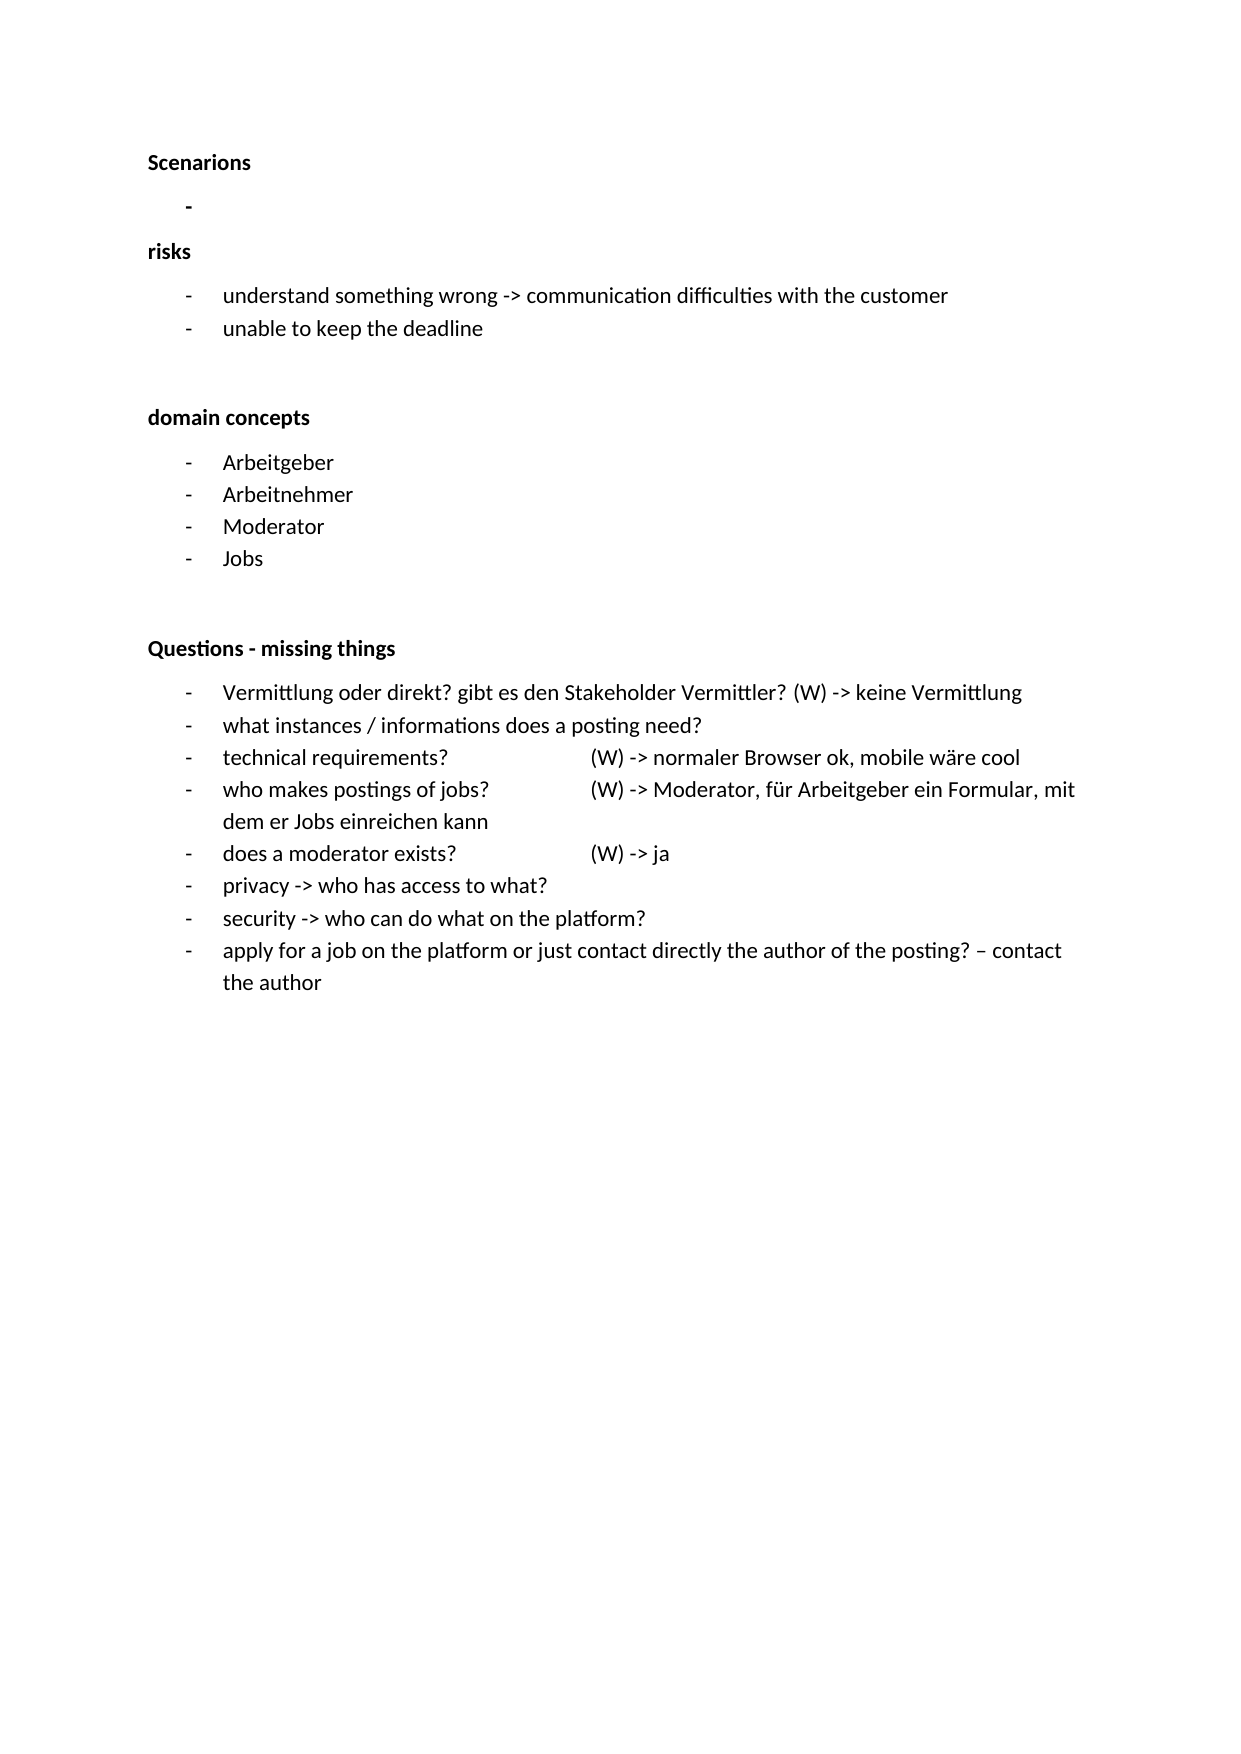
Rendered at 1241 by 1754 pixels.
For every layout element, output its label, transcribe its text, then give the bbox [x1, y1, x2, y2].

list security -> who can do what on the platform? [185, 904, 1093, 932]
list Jobs [185, 544, 1093, 572]
list Moderator [185, 512, 1093, 540]
text domain concepts [148, 403, 1093, 431]
list who makes postings of jobs? (W) -> Moderator, für Arbeitgeber ein Formular, mit dem er Jobs einreichen kann [185, 775, 1093, 835]
list Arbeitgeber [185, 448, 1093, 476]
list privacy -> who has access to what? [185, 872, 1093, 900]
list what instances / informations does a posting need? [185, 711, 1093, 739]
text risks [148, 237, 1093, 265]
text Questions - missing things [148, 634, 1093, 662]
list apply for a job on the platform or just contact directly the author of the posting? – contact the author [185, 936, 1093, 996]
list Vermittlung oder direkt? gibt es den Stakeholder Vermittler? (W) -> keine Vermittlung [185, 678, 1093, 707]
list does a moderator exists? (W) -> ja [185, 839, 1093, 867]
list Arbeitnehmer [185, 480, 1093, 508]
list understand something wrong -> communication difficulties with the customer [185, 282, 1093, 310]
text Scenarions [148, 148, 1093, 176]
list unable to keep the deadline [185, 314, 1093, 342]
list technical requirements? (W) -> normaler Browser ok, mobile wäre cool [185, 743, 1093, 771]
